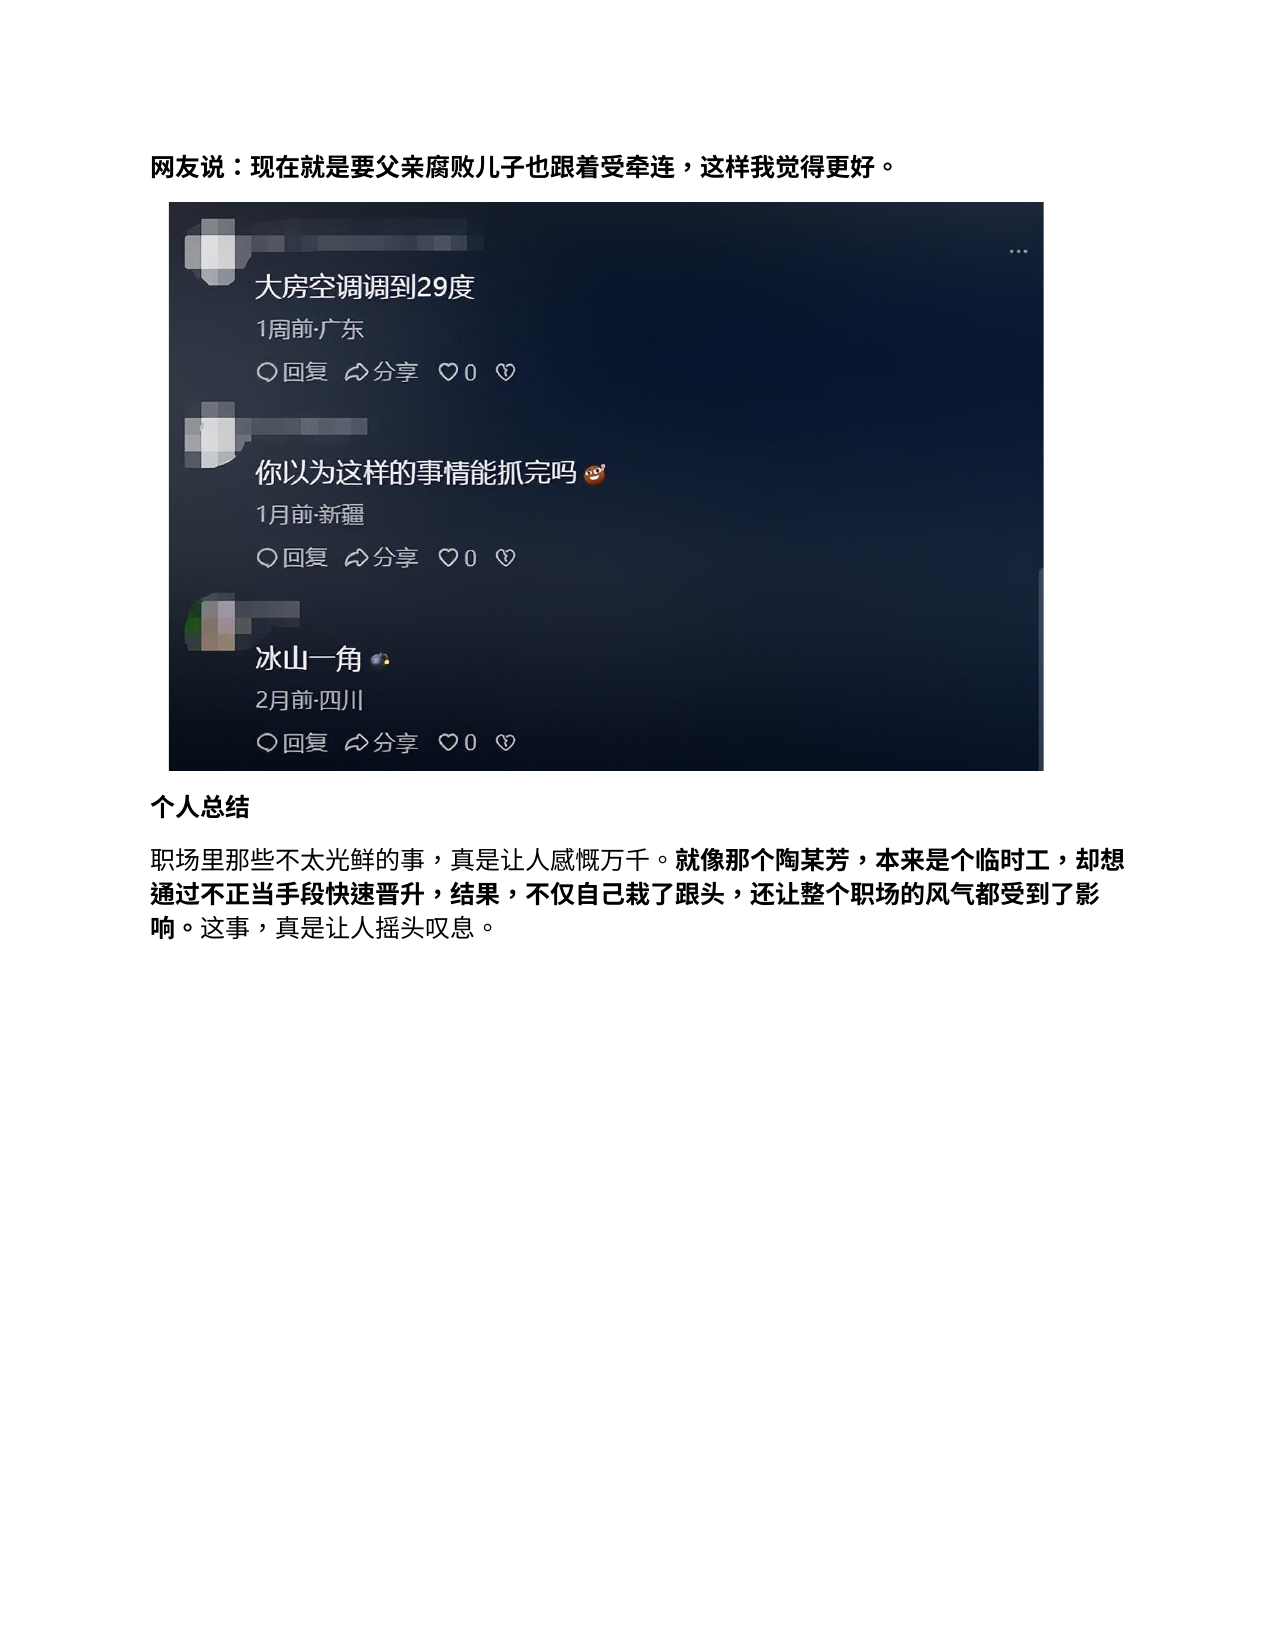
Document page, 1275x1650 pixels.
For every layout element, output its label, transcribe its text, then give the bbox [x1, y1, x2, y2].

text 网友说：现在就是要父亲腐败儿子也跟着受牵连，这样我觉得更好。 [150, 150, 1125, 184]
text 职场里那些不太光鲜的事，真是让人感慨万千。就像那个陶某芳，本来是个临时工，却想通过不正当手段快速晋升，结果，不仅自己栽了跟头，还让整个职场的风气都受到了影响。这事，真是让人摇头叹息。 [150, 842, 1125, 945]
picture [168, 202, 1044, 771]
text 个人总结 [150, 790, 1125, 824]
